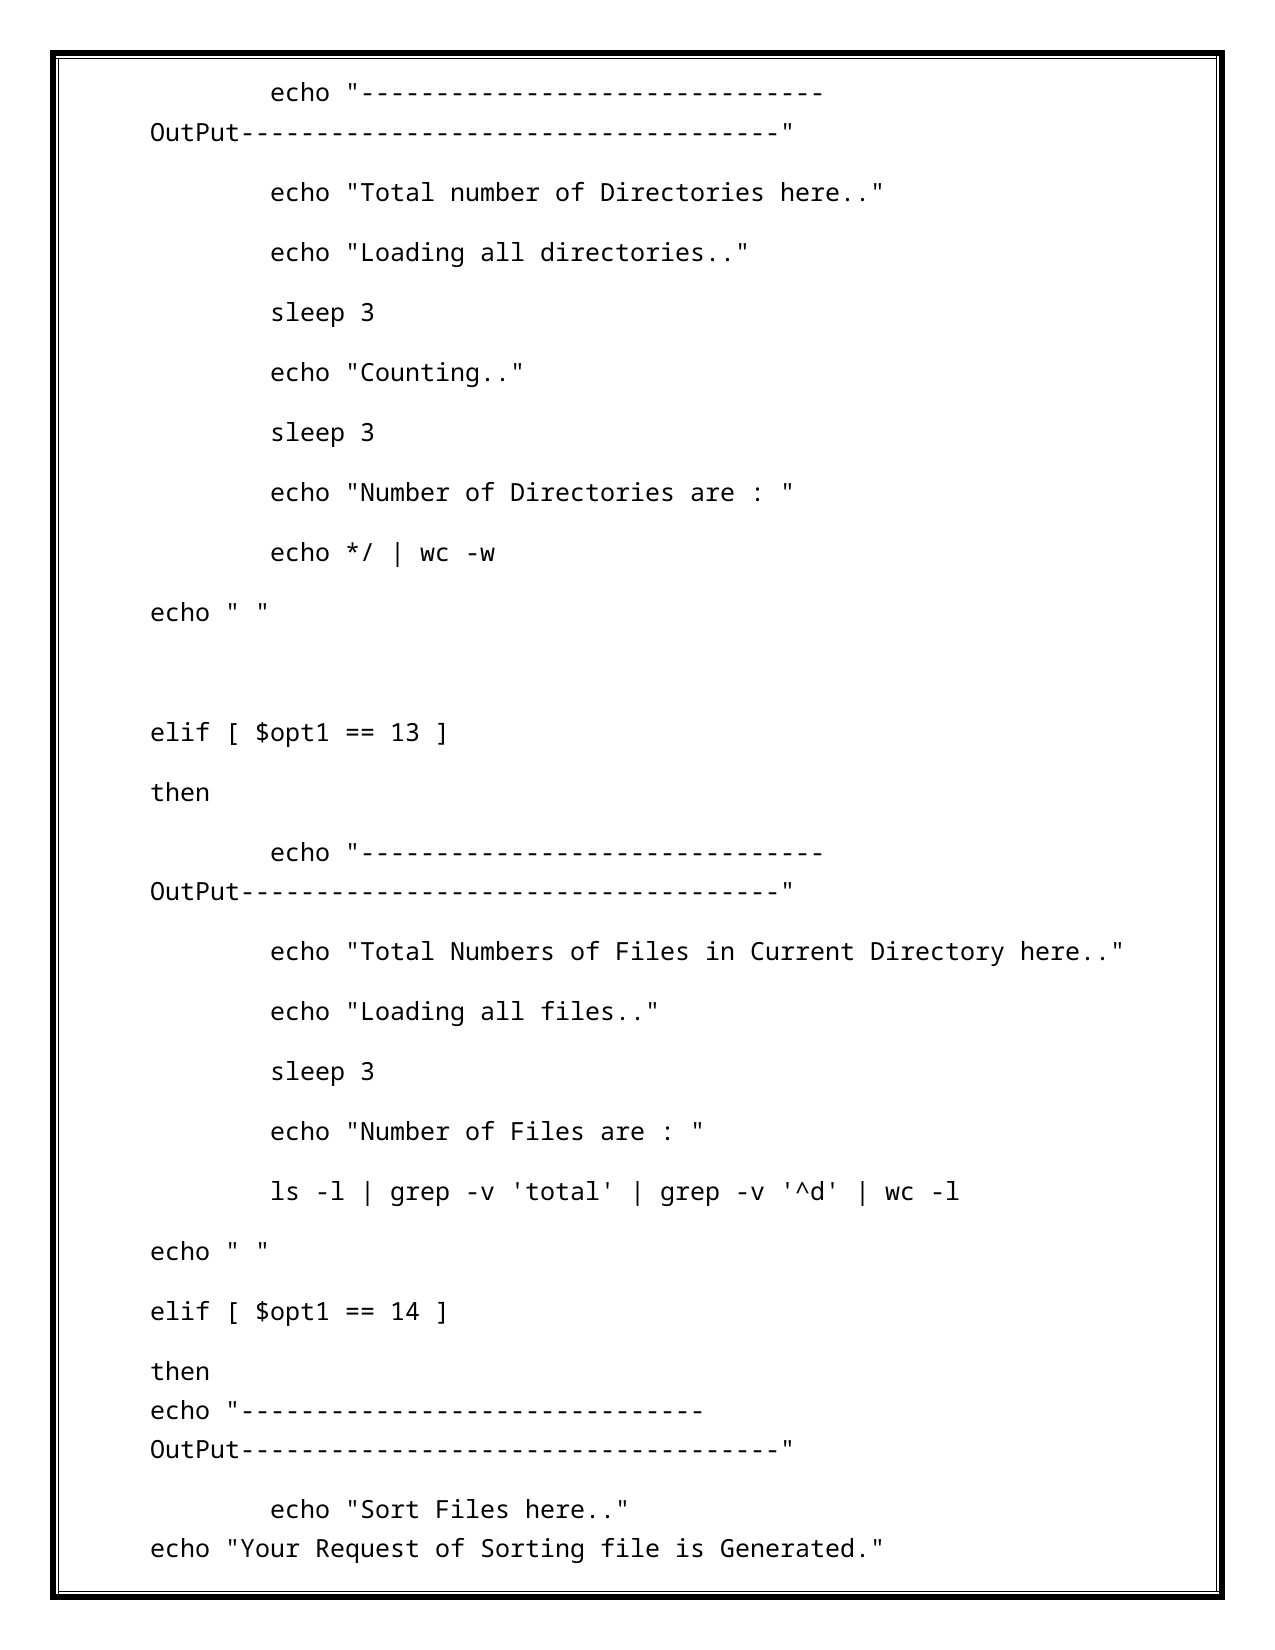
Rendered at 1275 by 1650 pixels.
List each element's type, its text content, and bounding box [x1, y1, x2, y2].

text echo " " [150, 594, 1200, 628]
text then echo "-------------------------------OutPut------------------------------------" [150, 1353, 1200, 1466]
text echo "Counting.." [150, 354, 1200, 388]
text echo */ | wc -w [150, 534, 1200, 568]
text echo " " [150, 1233, 1200, 1267]
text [150, 1492, 1200, 1565]
text sleep 3 [150, 1053, 1200, 1087]
text echo "Number of Files are : " [150, 1113, 1200, 1147]
text echo "-------------------------------OutPut------------------------------------" [150, 75, 1200, 148]
text echo "Number of Directories are : " [150, 474, 1200, 508]
text echo "Loading all files.." [150, 993, 1200, 1027]
text echo "Loading all directories.." [150, 234, 1200, 268]
text sleep 3 [150, 414, 1200, 448]
text elif [ $opt1 == 13 ] [150, 714, 1200, 748]
text echo "Total number of Directories here.." [150, 174, 1200, 208]
text ls -l | grep -v 'total' | grep -v '^d' | wc -l [150, 1173, 1200, 1207]
text then [150, 774, 1200, 808]
text sleep 3 [150, 294, 1200, 328]
text echo "-------------------------------OutPut------------------------------------" [150, 834, 1200, 907]
text echo "Total Numbers of Files in Current Directory here.." [150, 933, 1200, 967]
text elif [ $opt1 == 14 ] [150, 1293, 1200, 1327]
